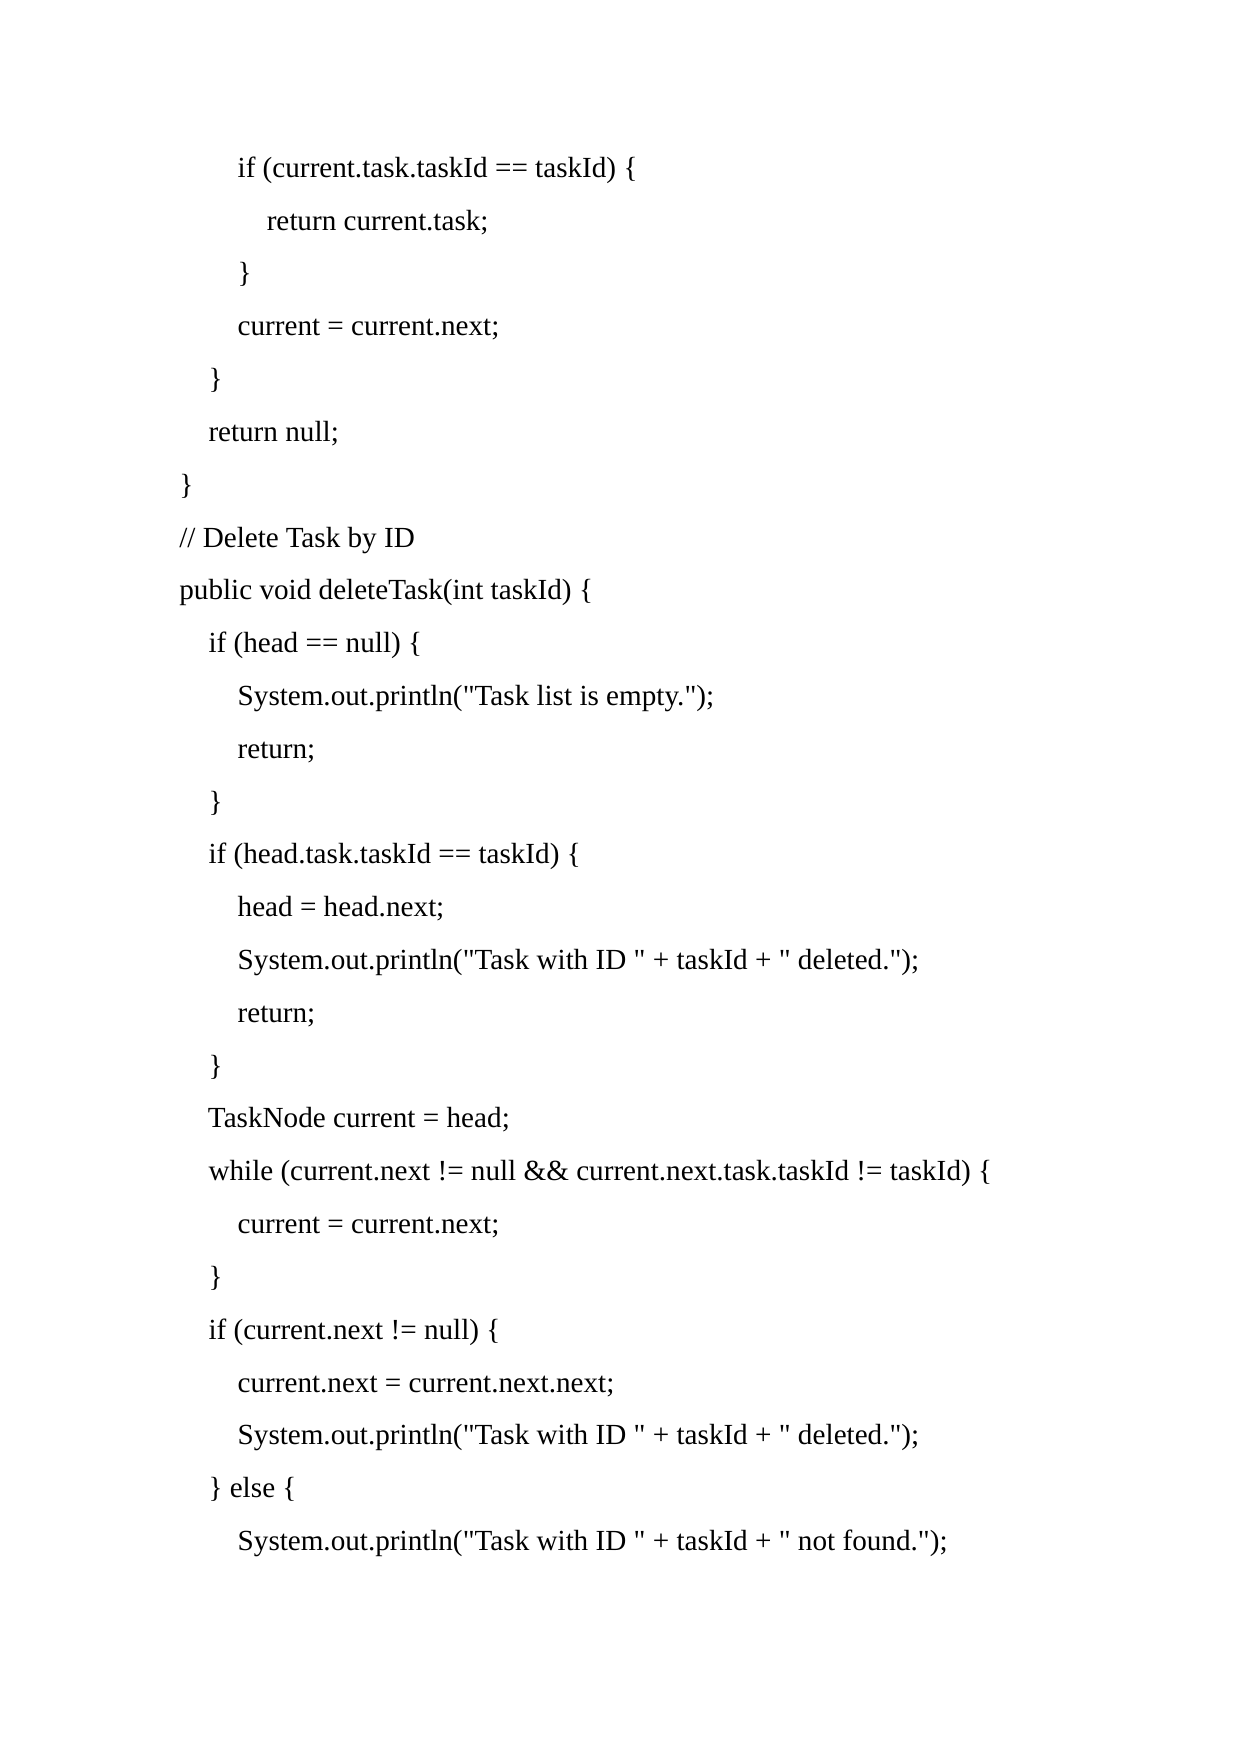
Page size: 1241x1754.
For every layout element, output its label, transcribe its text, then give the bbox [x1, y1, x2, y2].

text if (head.task.taskId == taskId) { [150, 837, 1090, 870]
text current.next = current.next.next; [150, 1365, 1090, 1398]
text System.out.println("Task with ID " + taskId + " deleted."); [150, 942, 1090, 976]
text current = current.next; [150, 308, 1090, 342]
text } else { [150, 1470, 1090, 1504]
text } [150, 1259, 1090, 1293]
text if (current.task.taskId == taskId) { [150, 150, 1090, 183]
text return null; [150, 414, 1090, 448]
text return; [150, 731, 1090, 764]
text System.out.println("Task with ID " + taskId + " not found."); [150, 1523, 1090, 1557]
text } [150, 784, 1090, 817]
text return current.task; [150, 203, 1090, 236]
text if (head == null) { [150, 625, 1090, 659]
text System.out.println("Task list is empty."); [150, 678, 1090, 712]
text } [150, 256, 1090, 289]
text head = head.next; [150, 889, 1090, 923]
text // Delete Task by ID [150, 520, 1090, 553]
text while (current.next != null && current.next.task.taskId != taskId) { [150, 1153, 1090, 1187]
text } [150, 467, 1090, 500]
text public void deleteTask(int taskId) { [150, 572, 1090, 606]
text System.out.println("Task with ID " + taskId + " deleted."); [150, 1417, 1090, 1451]
text } [150, 1048, 1090, 1081]
text if (current.next != null) { [150, 1312, 1090, 1345]
text TaskNode current = head; [150, 1101, 1090, 1134]
text return; [150, 995, 1090, 1028]
text } [150, 361, 1090, 395]
text current = current.next; [150, 1206, 1090, 1240]
